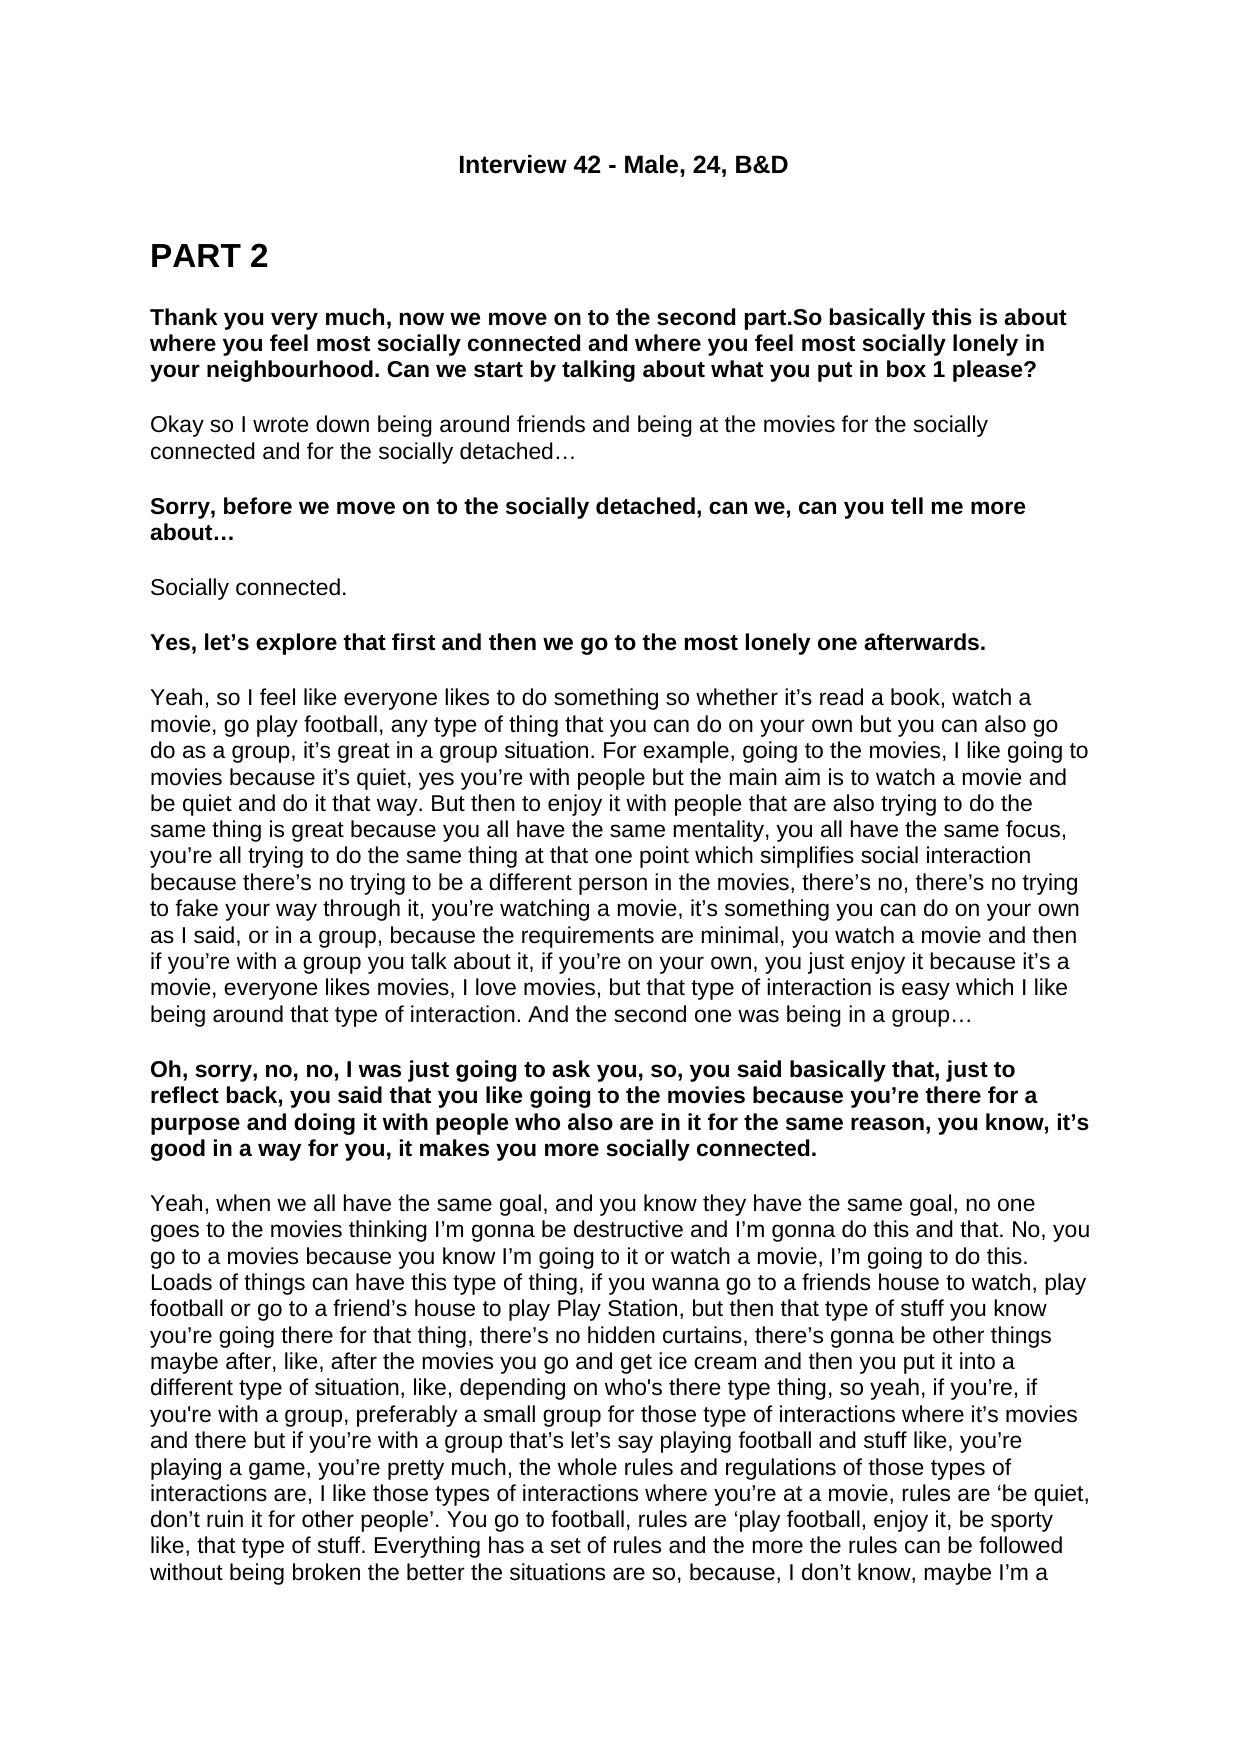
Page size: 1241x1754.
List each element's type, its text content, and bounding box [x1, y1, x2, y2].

text Okay so I wrote down being around friends and being at the movies for the socially connected and for the socially detached… [150, 411, 1090, 464]
text PART 2 [150, 236, 1090, 275]
text Thank you very much, now we move on to the second part.So basically this is about where you feel most socially connected and where you feel most socially lonely in your neighbourhood. Can we start by talking about what you put in box 1 please? [150, 303, 1090, 382]
text Sorry, before we move on to the socially detached, can we, can you tell me more about… [150, 493, 1090, 545]
text Interview 42 - Male, 24, B&D [150, 150, 1090, 179]
text Socially connected. [150, 574, 1090, 601]
text Yes, let’s explore that first and then we go to the most lonely one afterwards. [150, 629, 1090, 656]
text Yeah, so I feel like everyone likes to do something so whether it’s read a book, watch a movie, go play football, any type of thing that you can do on your own but you can also go do as a group, it’s great in a group situation. For example, going to the movies, I like going to movies because it’s quiet, yes you’re with people but the main aim is to watch a movie and be quiet and do it that way. But then to enjoy it with people that are also trying to do the same thing is great because you all have the same mentality, you all have the same focus, you’re all trying to do the same thing at that one point which simplifies social interaction because there’s no trying to be a different person in the movies, there’s no, there’s no trying to fake your way through it, you’re watching a movie, it’s something you can do on your own as I said, or in a group, because the requirements are minimal, you watch a movie and then if you’re with a group you talk about it, if you’re on your own, you just enjoy it because it’s a movie, everyone likes movies, I love movies, but that type of interaction is easy which I like being around that type of interaction. And the second one was being in a group… [150, 684, 1090, 1027]
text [150, 1190, 1090, 1585]
text Oh, sorry, no, no, I was just going to ask you, so, you said basically that, just to reflect back, you said that you like going to the movies because you’re there for a purpose and doing it with people who also are in it for the same reason, you know, it’s good in a way for you, it makes you more socially connected. [150, 1056, 1090, 1161]
